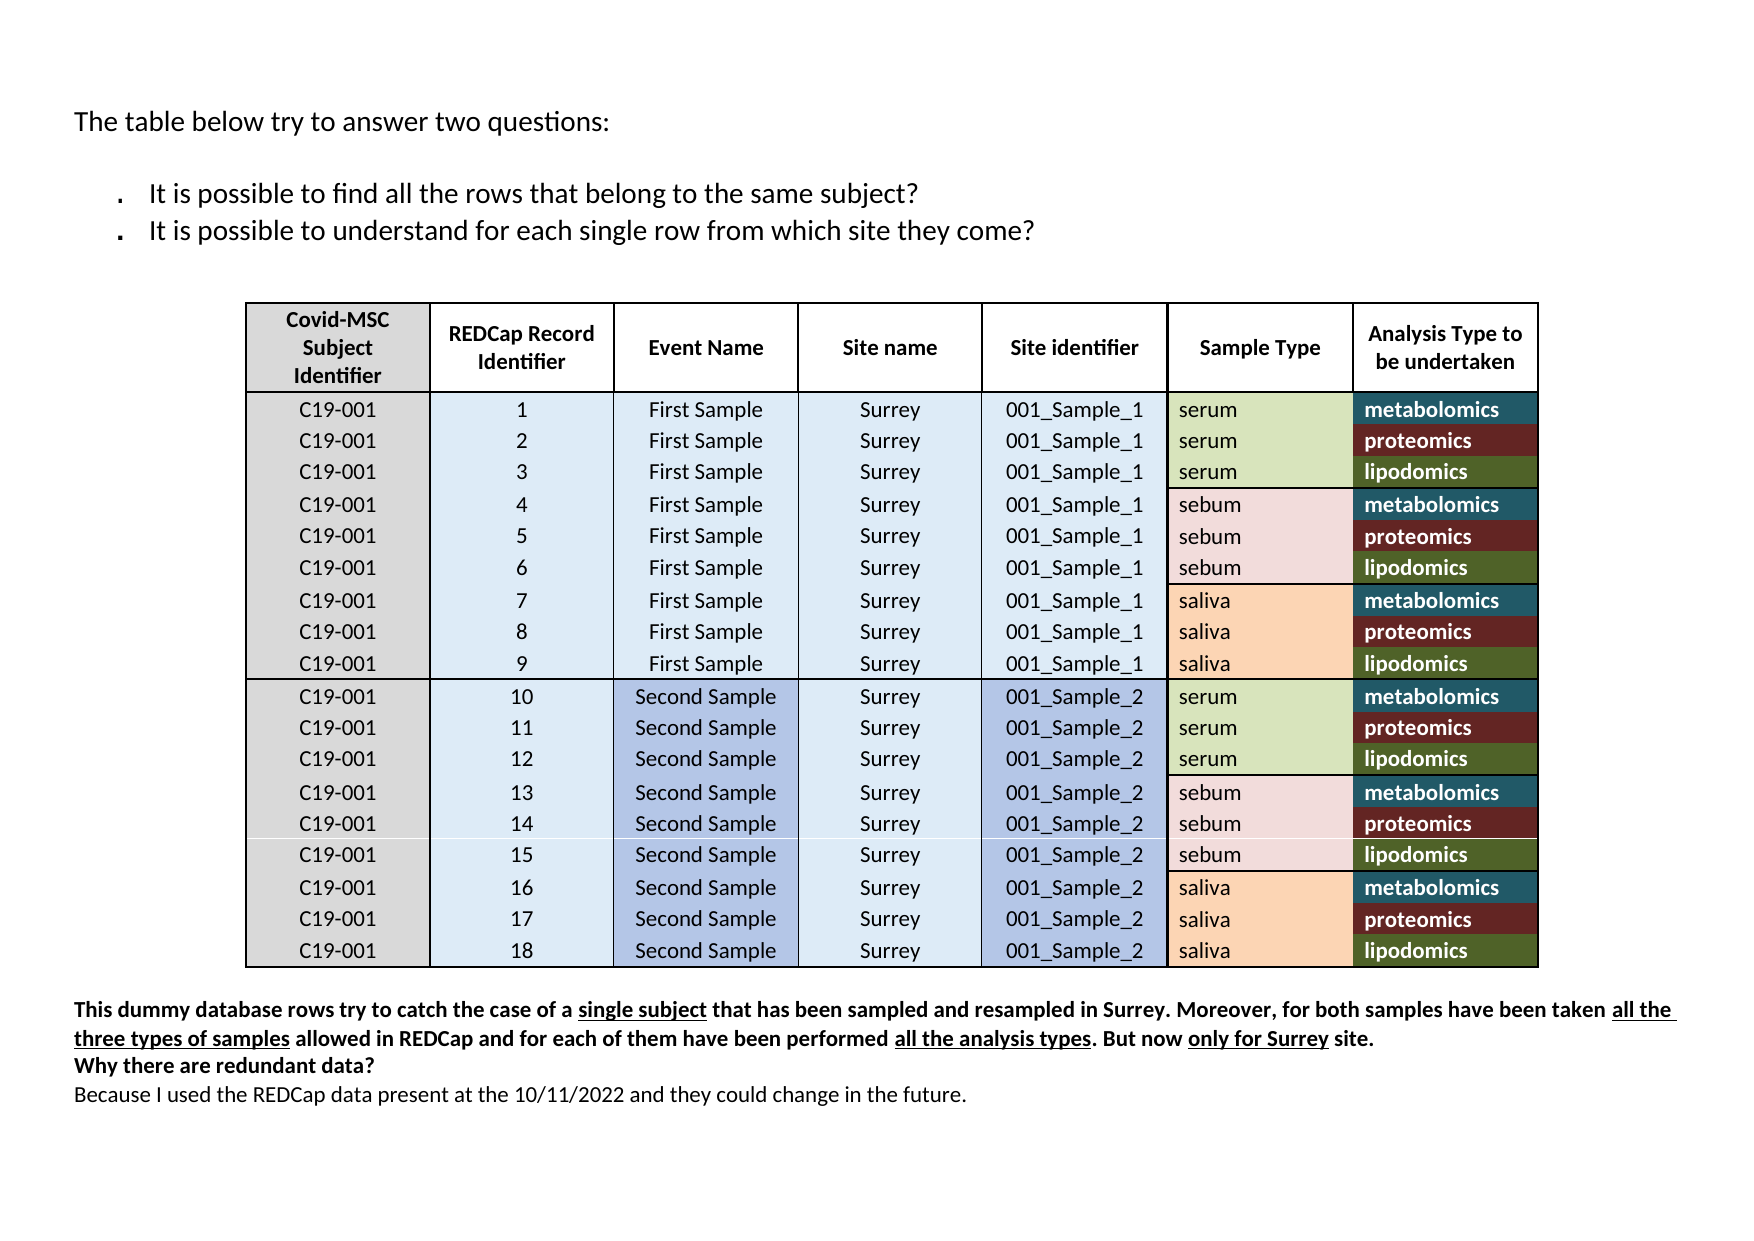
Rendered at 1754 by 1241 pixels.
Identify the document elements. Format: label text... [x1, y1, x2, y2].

table_cell sebum [1169, 551, 1353, 583]
table_cell C19-001 [247, 424, 429, 456]
table_cell 001_Sample_1 [982, 551, 1166, 583]
table_cell Surrey [799, 712, 981, 743]
table_cell Surrey [799, 520, 981, 551]
text The table below try to answer two questions: [74, 103, 1709, 139]
table_cell Surrey [799, 774, 981, 807]
table_cell Surrey [799, 870, 981, 903]
table_cell Second Sample [614, 743, 798, 774]
table_cell C19-001 [247, 743, 429, 774]
table_cell sebum [1169, 807, 1353, 838]
table_cell First Sample [614, 647, 798, 678]
table_cell First Sample [614, 487, 798, 520]
table_cell C19-001 [247, 934, 429, 966]
table_cell Second Sample [614, 680, 798, 712]
table_cell 3 [431, 456, 613, 487]
table_cell 001_Sample_2 [982, 839, 1166, 870]
table_cell saliva [1169, 585, 1353, 616]
table_cell proteomics [1353, 616, 1537, 647]
table_cell C19-001 [247, 807, 429, 838]
table_cell proteomics [1353, 520, 1537, 551]
table_cell Second Sample [614, 934, 798, 966]
table_cell C19-001 [247, 647, 429, 678]
table_cell C19-001 [247, 839, 429, 870]
table_cell 7 [431, 583, 613, 616]
table_cell Surrey [799, 583, 981, 616]
table_cell First Sample [614, 551, 798, 583]
table_cell 1 [431, 393, 613, 424]
table_cell Second Sample [614, 870, 798, 903]
table_cell Surrey [799, 551, 981, 583]
table_cell lipodomics [1353, 743, 1537, 774]
table_cell metabolomics [1353, 585, 1537, 616]
table_cell Second Sample [614, 774, 798, 807]
table_cell proteomics [1353, 807, 1537, 838]
table_cell lipodomics [1353, 551, 1537, 583]
table_cell Surrey [799, 424, 981, 456]
table_cell saliva [1169, 872, 1353, 903]
table_cell lipodomics [1353, 647, 1537, 678]
table_cell serum [1169, 680, 1353, 712]
table_cell lipodomics [1353, 839, 1537, 870]
table_cell 001_Sample_2 [982, 774, 1166, 807]
table_cell C19-001 [247, 870, 429, 903]
table_cell metabolomics [1353, 776, 1537, 807]
table_cell Second Sample [614, 712, 798, 743]
table_cell 2 [431, 424, 613, 456]
table_cell Surrey [799, 487, 981, 520]
table_cell 12 [431, 743, 613, 774]
table_cell 16 [431, 870, 613, 903]
table_cell sebum [1169, 520, 1353, 551]
table_cell 001_Sample_2 [982, 934, 1166, 966]
table_cell 5 [431, 520, 613, 551]
table_cell serum [1169, 393, 1353, 424]
table_cell C19-001 [247, 583, 429, 616]
table_header Covid-MSC Subject Identifier [247, 304, 429, 391]
table_cell First Sample [614, 424, 798, 456]
table_header Analysis Type to be undertaken [1354, 304, 1537, 391]
text Because I used the REDCap data present at the 10/11/2022 and they could change in the future. [74, 1080, 1709, 1108]
table_cell C19-001 [247, 487, 429, 520]
table_cell 001_Sample_2 [982, 680, 1166, 712]
table_cell 001_Sample_2 [982, 712, 1166, 743]
table_cell Surrey [799, 456, 981, 487]
table_cell metabolomics [1353, 393, 1537, 424]
table_cell lipodomics [1353, 934, 1537, 966]
table_cell Surrey [799, 903, 981, 934]
table_cell Surrey [799, 807, 981, 838]
table_cell 001_Sample_1 [982, 424, 1166, 456]
table_cell saliva [1169, 647, 1353, 678]
table_cell sebum [1169, 489, 1353, 520]
list It is possible to find all the rows that belong to the same subject? [111, 175, 1709, 212]
table_cell 001_Sample_1 [982, 393, 1166, 424]
table_cell metabolomics [1353, 680, 1537, 712]
text This dummy database rows try to catch the case of a single subject that has been sampled and resampled in Surrey. Moreover, for both samples have been taken all the three types of samples allowed in REDCap and for each of them have been performed all the analysis types. But now only for Surrey site. [74, 996, 1709, 1052]
table_cell C19-001 [247, 456, 429, 487]
table_cell sebum [1169, 839, 1353, 870]
table_cell 17 [431, 903, 613, 934]
table_cell serum [1169, 743, 1353, 774]
table_cell 15 [431, 839, 613, 870]
table_cell Second Sample [614, 903, 798, 934]
table_cell C19-001 [247, 520, 429, 551]
table_cell C19-001 [247, 680, 429, 712]
table_cell C19-001 [247, 551, 429, 583]
table_cell C19-001 [247, 712, 429, 743]
table_cell saliva [1169, 616, 1353, 647]
table_cell saliva [1169, 903, 1353, 934]
table_cell lipodomics [1353, 456, 1537, 487]
table_cell C19-001 [247, 903, 429, 934]
table_cell Surrey [799, 680, 981, 712]
table_cell 11 [431, 712, 613, 743]
table_cell First Sample [614, 616, 798, 647]
table_header Sample Type [1169, 304, 1352, 391]
table_cell 001_Sample_1 [982, 583, 1166, 616]
table_cell 14 [431, 807, 613, 838]
table_cell 001_Sample_2 [982, 807, 1166, 838]
table_cell 4 [431, 487, 613, 520]
table_header Site identifier [983, 304, 1166, 391]
table_cell First Sample [614, 393, 798, 424]
table_cell 13 [431, 774, 613, 807]
table_cell 001_Sample_1 [982, 520, 1166, 551]
table_cell 001_Sample_1 [982, 647, 1166, 678]
table_cell saliva [1169, 934, 1353, 966]
table_cell serum [1169, 424, 1353, 456]
table_cell C19-001 [247, 774, 429, 807]
table_cell Surrey [799, 616, 981, 647]
table_cell 001_Sample_1 [982, 487, 1166, 520]
table_cell metabolomics [1353, 489, 1537, 520]
table_cell Second Sample [614, 807, 798, 838]
table_cell C19-001 [247, 616, 429, 647]
table_cell First Sample [614, 456, 798, 487]
table_header Site name [799, 304, 981, 391]
table_cell Surrey [799, 647, 981, 678]
table_cell sebum [1169, 776, 1353, 807]
table_header Event Name [615, 304, 797, 391]
table_cell proteomics [1353, 712, 1537, 743]
table_cell Surrey [799, 934, 981, 966]
table_cell Surrey [799, 393, 981, 424]
table_cell Surrey [799, 743, 981, 774]
table_cell 001_Sample_1 [982, 456, 1166, 487]
table_cell 001_Sample_2 [982, 903, 1166, 934]
table_cell 001_Sample_2 [982, 870, 1166, 903]
table_cell metabolomics [1353, 872, 1537, 903]
table_cell proteomics [1353, 424, 1537, 456]
table_cell proteomics [1353, 903, 1537, 934]
table_cell Second Sample [614, 839, 798, 870]
table_cell First Sample [614, 583, 798, 616]
text Why there are redundant data? [74, 1052, 1709, 1080]
table_cell 001_Sample_1 [982, 616, 1166, 647]
table_header REDCap Record Identifier [431, 304, 613, 391]
table_cell 001_Sample_2 [982, 743, 1166, 774]
table_cell serum [1169, 456, 1353, 487]
table_cell serum [1169, 712, 1353, 743]
table_cell 10 [431, 680, 613, 712]
table_cell 6 [431, 551, 613, 583]
table_cell First Sample [614, 520, 798, 551]
list It is possible to understand for each single row from which site they come? [111, 212, 1709, 249]
table_cell 9 [431, 647, 613, 678]
table_cell 18 [431, 934, 613, 966]
table_cell C19-001 [247, 393, 429, 424]
table_cell 8 [431, 616, 613, 647]
table_cell Surrey [799, 839, 981, 870]
